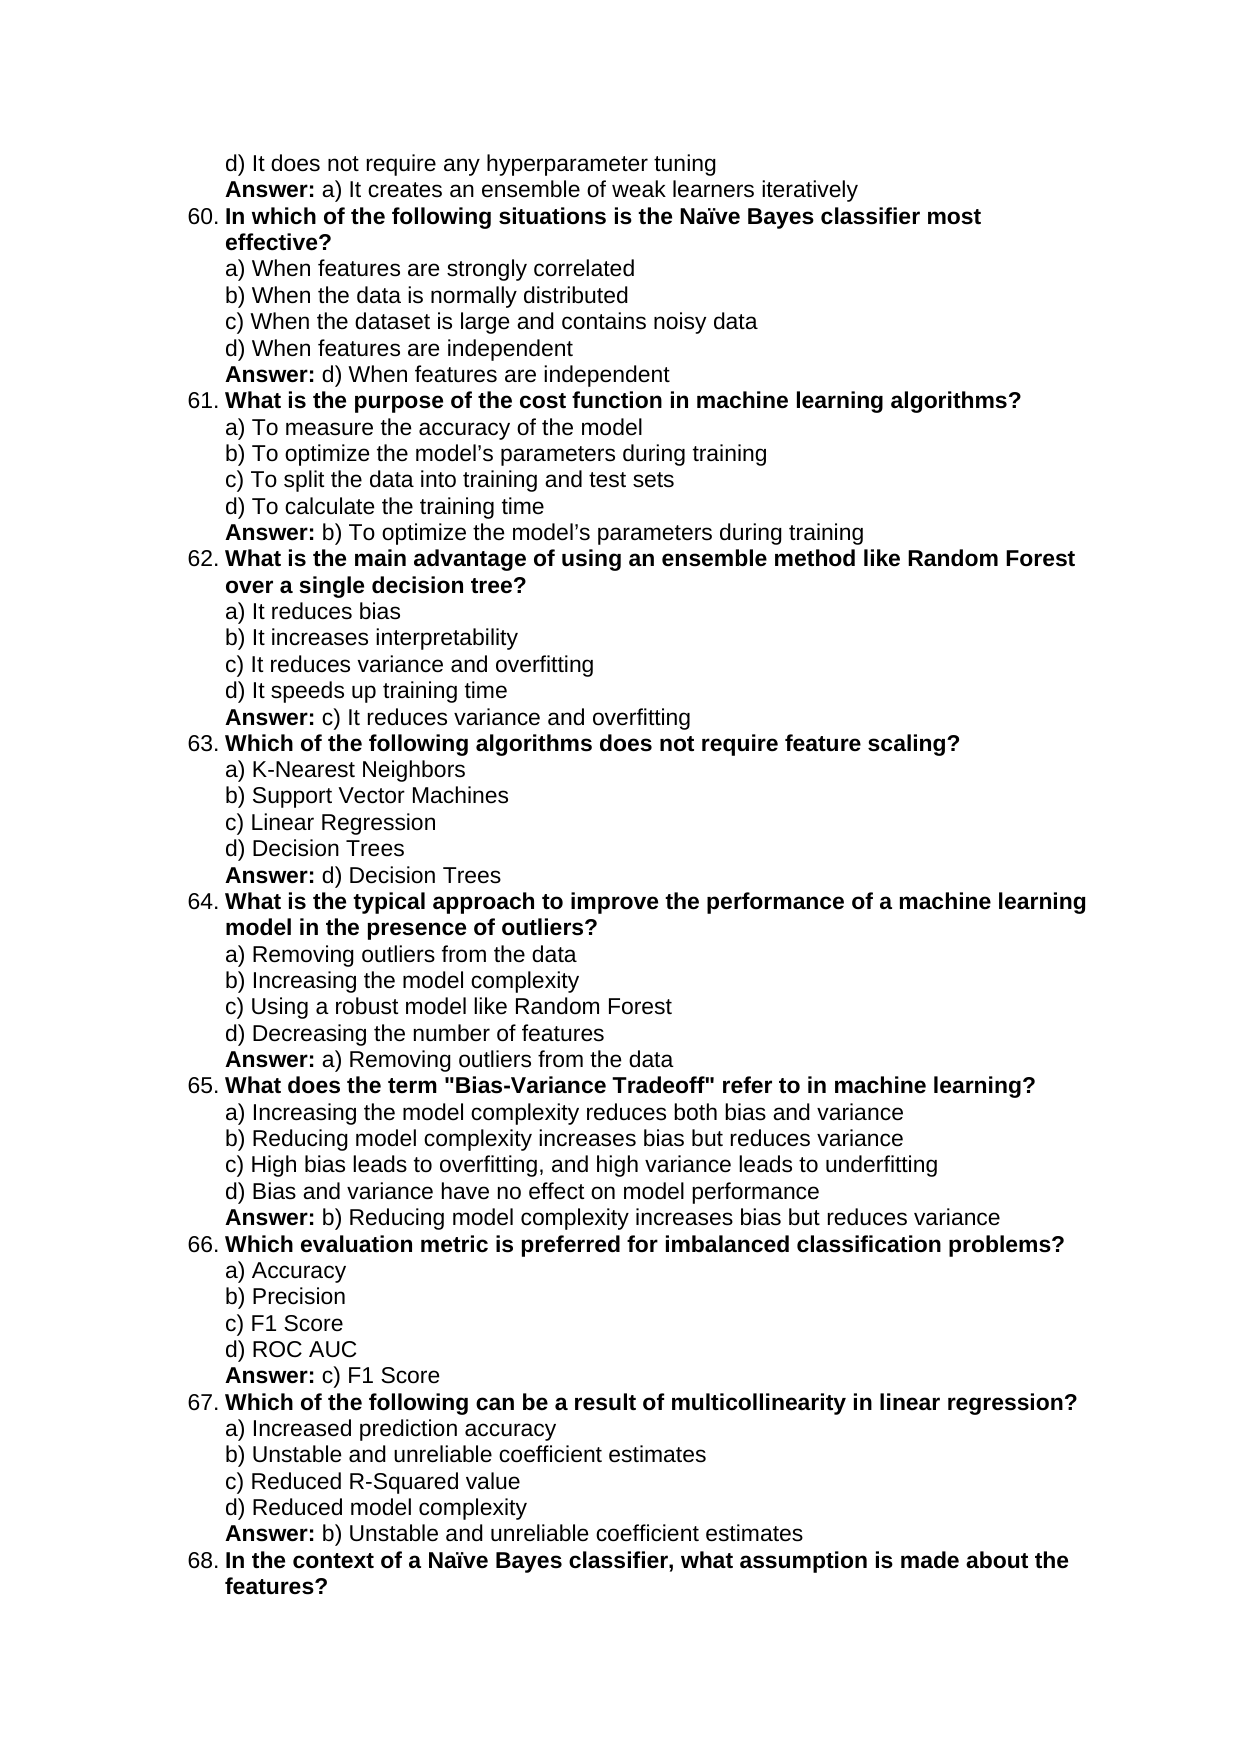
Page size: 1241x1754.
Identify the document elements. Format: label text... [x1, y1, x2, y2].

list What is the typical approach to improve the performance of a machine learning model in the presence of outliers? a) Removing outliers from the data b) Increasing the model complexity c) Using a robust model like Random Forest d) Decreasing the number of features Answer: a) Removing outliers from the data [187, 888, 1090, 1072]
list What is the main advantage of using an ensemble method like Random Forest over a single decision tree? a) It reduces bias b) It increases interpretability c) It reduces variance and overfitting d) It speeds up training time Answer: c) It reduces variance and overfitting [187, 545, 1090, 730]
list Which of the following can be a result of multicollinearity in linear regression? a) Increased prediction accuracy b) Unstable and unreliable coefficient estimates c) Reduced R-Squared value d) Reduced model complexity Answer: b) Unstable and unreliable coefficient estimates [187, 1389, 1090, 1547]
list What does the term "Bias-Variance Tradeoff" refer to in machine learning? a) Increasing the model complexity reduces both bias and variance b) Reducing model complexity increases bias but reduces variance c) High bias leads to overfitting, and high variance leads to underfitting d) Bias and variance have no effect on model performance Answer: b) Reducing model complexity increases bias but reduces variance [187, 1072, 1090, 1231]
list Which evaluation metric is preferred for imbalanced classification problems? a) Accuracy b) Precision c) F1 Score d) ROC AUC Answer: c) F1 Score [187, 1231, 1090, 1389]
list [187, 1547, 1090, 1599]
list In which of the following situations is the Naïve Bayes classifier most effective? a) When features are strongly correlated b) When the data is normally distributed c) When the dataset is large and contains noisy data d) When features are independent Answer: d) When features are independent [187, 203, 1090, 387]
list Which of the following algorithms does not require feature scaling? a) K-Nearest Neighbors b) Support Vector Machines c) Linear Regression d) Decision Trees Answer: d) Decision Trees [187, 730, 1090, 888]
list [187, 150, 1090, 203]
list What is the purpose of the cost function in machine learning algorithms? a) To measure the accuracy of the model b) To optimize the model’s parameters during training c) To split the data into training and test sets d) To calculate the training time Answer: b) To optimize the model’s parameters during training [187, 387, 1090, 545]
